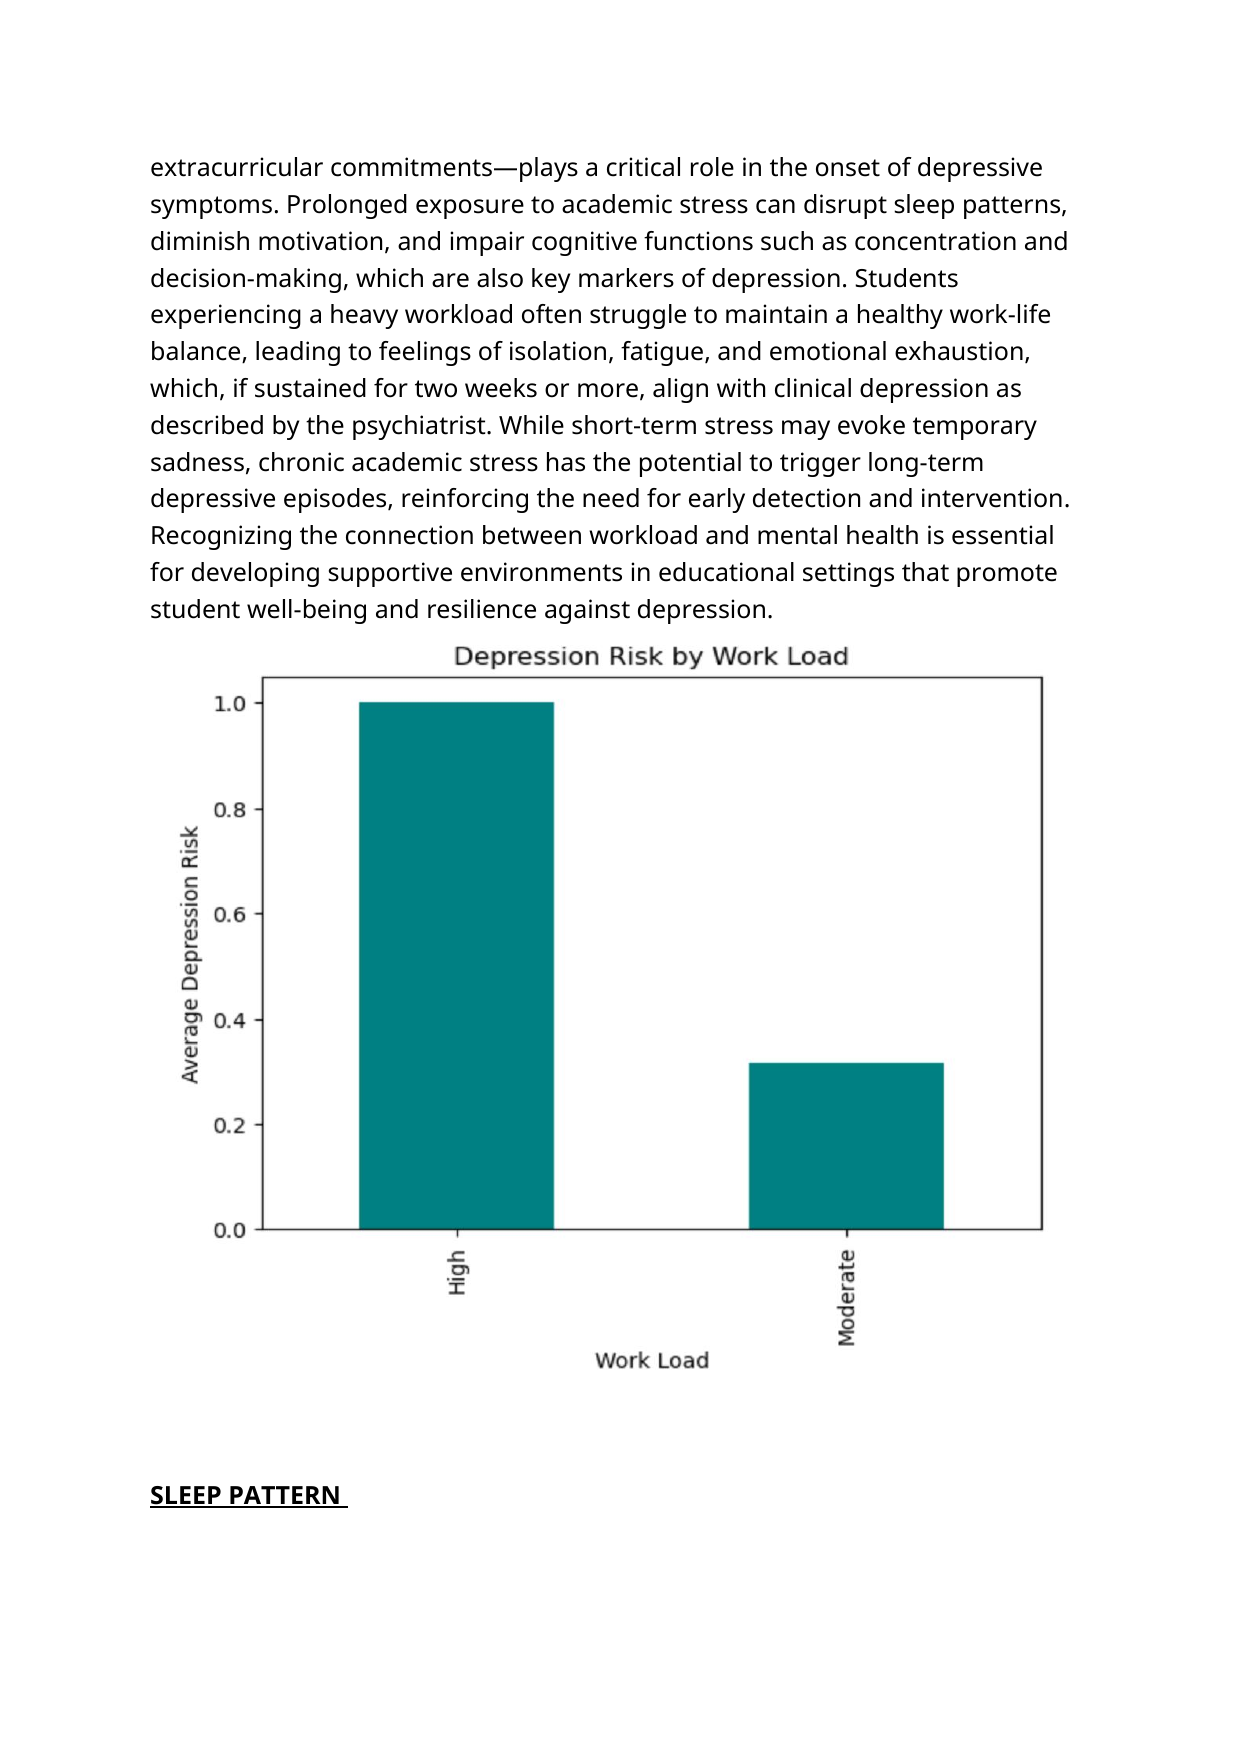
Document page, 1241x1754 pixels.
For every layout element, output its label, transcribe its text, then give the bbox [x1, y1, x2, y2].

picture [150, 627, 1091, 1387]
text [150, 150, 1090, 627]
text SLEEP PATTERN [150, 1478, 1090, 1512]
